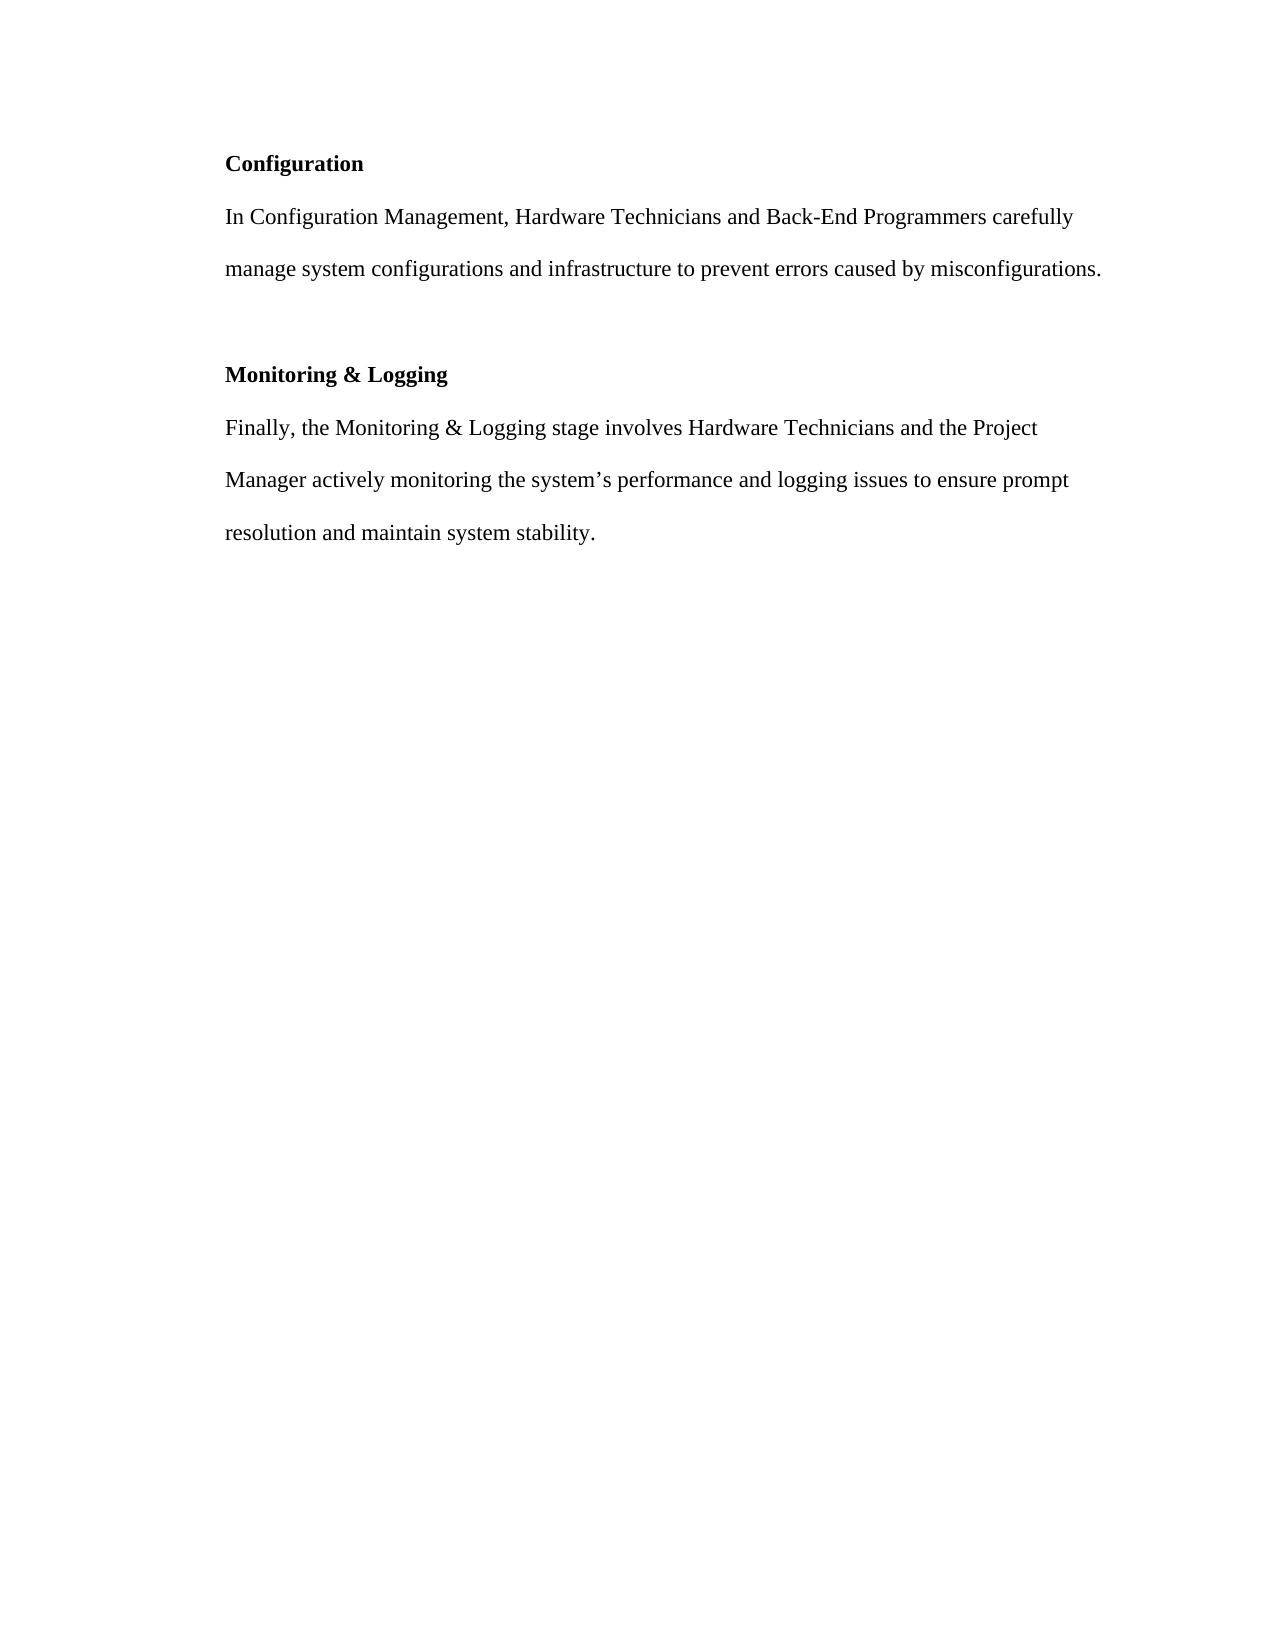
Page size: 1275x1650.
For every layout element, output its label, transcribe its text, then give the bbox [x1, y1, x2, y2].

text In Configuration Management, Hardware Technicians and Back-End Programmers carefully manage system configurations and infrastructure to prevent errors caused by misconfigurations. [225, 203, 1125, 282]
text Monitoring & Logging [225, 361, 1125, 387]
text Finally, the Monitoring & Logging stage involves Hardware Technicians and the Project Manager actively monitoring the system’s performance and logging issues to ensure prompt resolution and maintain system stability. [225, 413, 1125, 545]
text Configuration [225, 150, 1125, 176]
